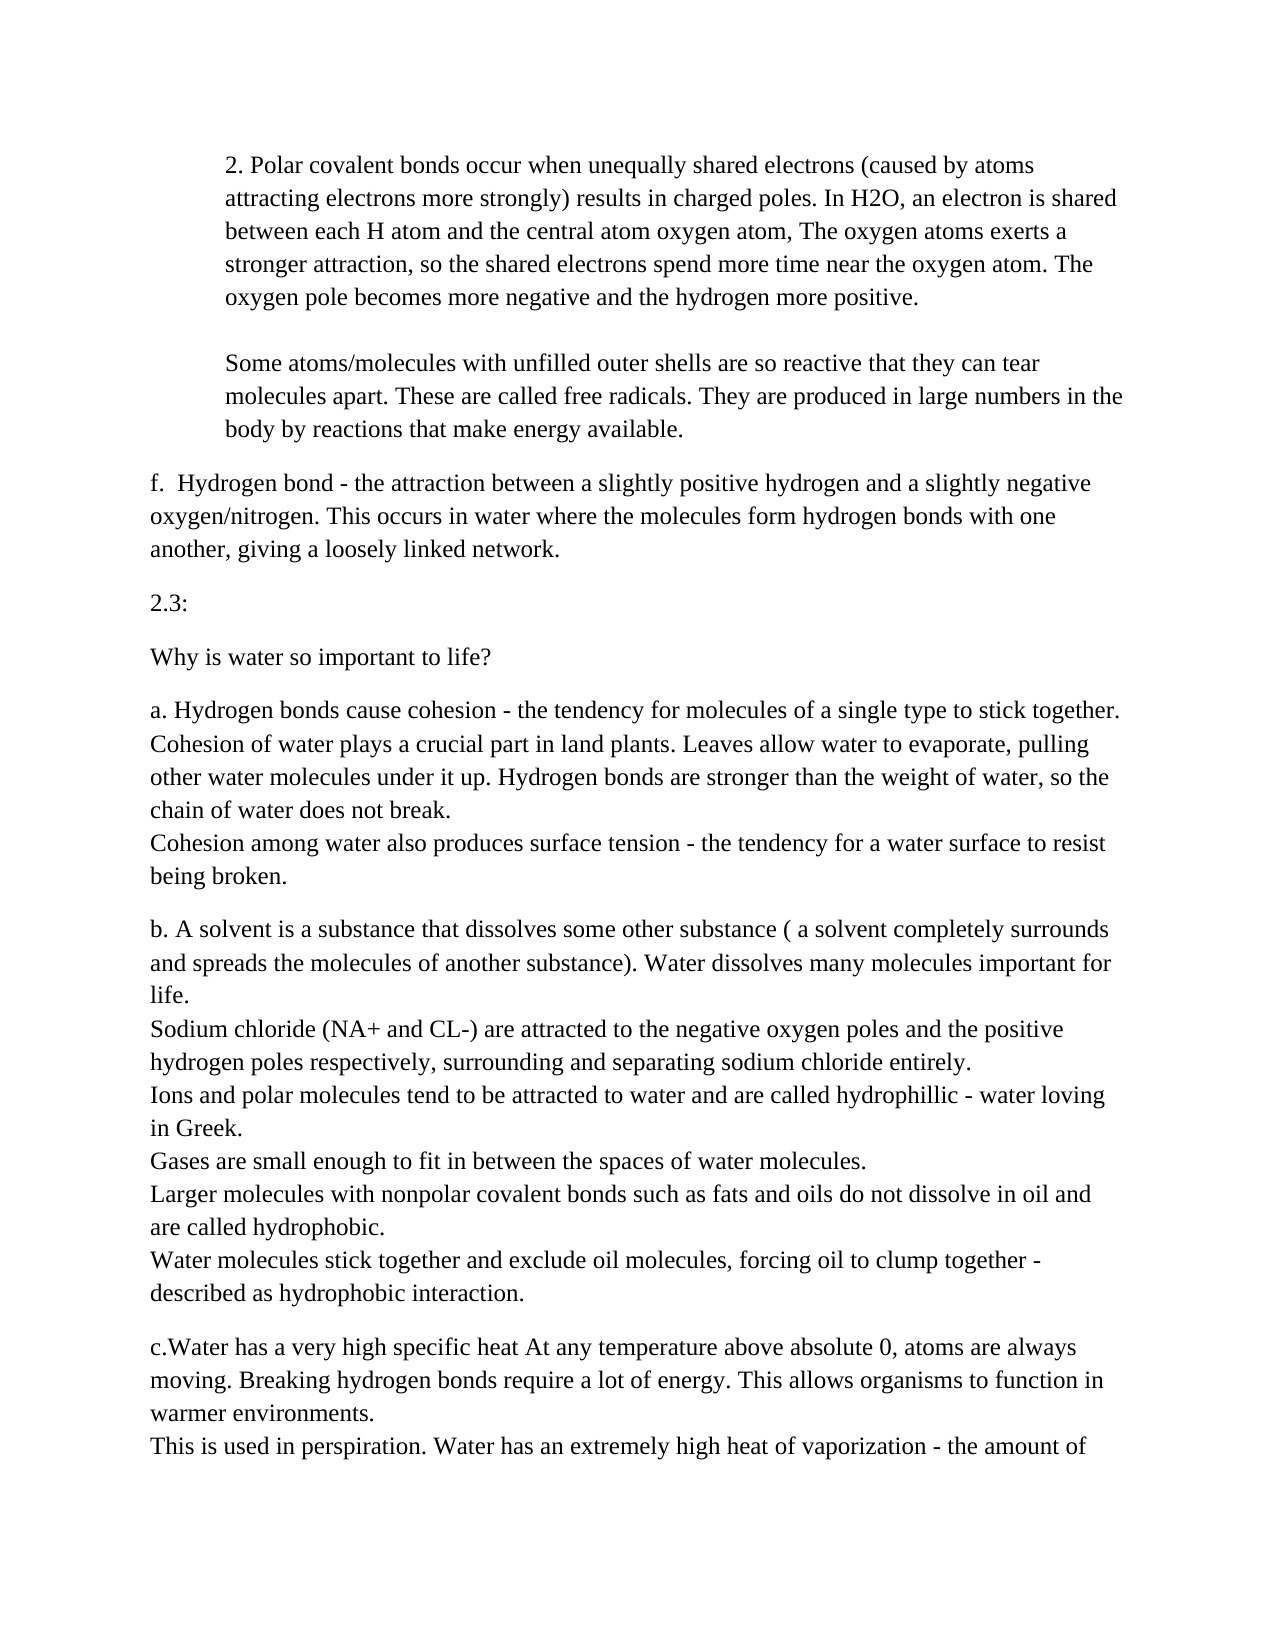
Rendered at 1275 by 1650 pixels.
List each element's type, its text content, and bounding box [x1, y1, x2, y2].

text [150, 1332, 1125, 1459]
text 2. Polar covalent bonds occur when unequally shared electrons (caused by atoms attracting electrons more strongly) results in charged poles. In H2O, an electron is shared between each H atom and the central atom oxygen atom, The oxygen atoms exerts a stronger attraction, so the shared electrons spend more time near the oxygen atom. The oxygen pole becomes more negative and the hydrogen more positive. Some atoms/molecules with unfilled outer shells are so reactive that they can tear molecules apart. These are called free radicals. They are produced in large numbers in the body by reactions that make energy available. [150, 150, 1125, 443]
text b. A solvent is a substance that dissolves some other substance ( a solvent completely surrounds and spreads the molecules of another substance). Water dissolves many molecules important for life. Sodium chloride (NA+ and CL-) are attracted to the negative oxygen poles and the positive hydrogen poles respectively, surrounding and separating sodium chloride entirely. Ions and polar molecules tend to be attracted to water and are called hydrophillic - water loving in Greek. Gases are small enough to fit in between the spaces of water molecules. Larger molecules with nonpolar covalent bonds such as fats and oils do not dissolve in oil and are called hydrophobic. Water molecules stick together and exclude oil molecules, forcing oil to clump together - described as hydrophobic interaction. [150, 914, 1125, 1307]
text Why is water so important to life? [150, 642, 1125, 671]
text f. Hydrogen bond - the attraction between a slightly positive hydrogen and a slightly negative oxygen/nitrogen. This occurs in water where the molecules form hydrogen bonds with one another, giving a loosely linked network. [150, 468, 1125, 563]
text 2.3: [150, 588, 1125, 617]
text a. Hydrogen bonds cause cohesion - the tendency for molecules of a single type to stick together. Cohesion of water plays a crucial part in land plants. Leaves allow water to evaporate, pulling other water molecules under it up. Hydrogen bonds are stronger than the weight of water, so the chain of water does not break. Cohesion among water also produces surface tension - the tendency for a water surface to resist being broken. [150, 696, 1125, 889]
